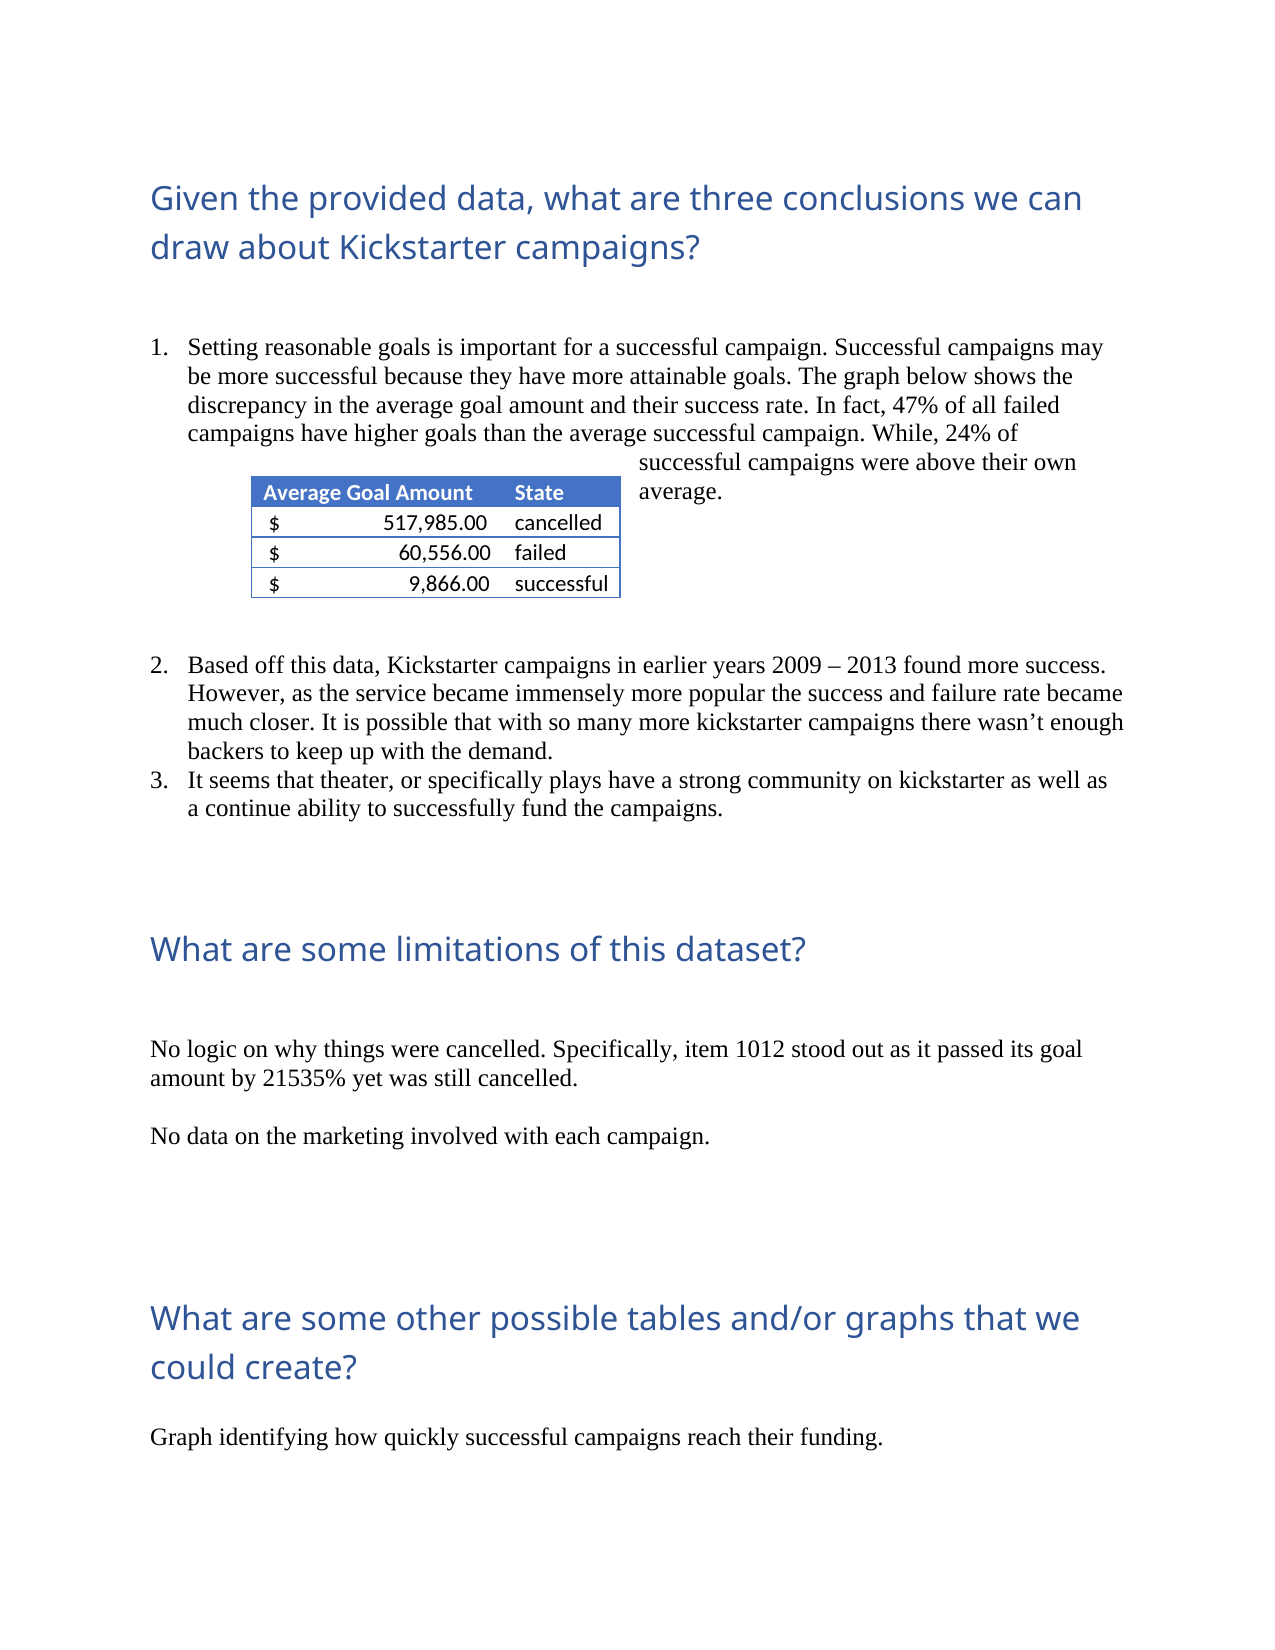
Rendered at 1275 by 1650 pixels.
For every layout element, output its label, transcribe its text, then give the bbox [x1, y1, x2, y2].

table_cell $ 9,866.00 [252, 568, 503, 597]
subtitle What are some limitations of this dataset? [150, 925, 1125, 971]
text Graph identifying how quickly successful campaigns reach their funding. [150, 1422, 1125, 1451]
subtitle What are some other possible tables and/or graphs that we could create? [150, 1295, 1125, 1389]
table_cell successful [503, 568, 619, 597]
table_cell cancelled [503, 507, 619, 536]
table_header State [503, 477, 619, 506]
text No data on the marketing involved with each campaign. [150, 1121, 1125, 1150]
table_cell $ 517,985.00 [252, 507, 503, 536]
table_header Average Goal Amount [252, 477, 503, 506]
table_cell failed [503, 538, 619, 567]
list Setting reasonable goals is important for a successful campaign. Successful campaigns may be more successful because they have more attainable goals. The graph below shows the discrepancy in the average goal amount and their success rate. In fact, 47% of all failed campaigns have higher goals than the average successful campaign. While, 24% of successful campaigns were above their own average. [150, 332, 1125, 505]
list It seems that theater, or specifically plays have a strong community on kickstarter as well as a continue ability to successfully fund the campaigns. [150, 765, 1125, 822]
list Based off this data, Kickstarter campaigns in earlier years 2009 – 2013 found more success. However, as the service became immensely more popular the success and failure rate became much closer. It is possible that with so many more kickstarter campaigns there wasn’t enough backers to keep up with the demand. [150, 650, 1125, 765]
text No logic on why things were cancelled. Specifically, item 1012 stood out as it passed its goal amount by 21535% yet was still cancelled. [150, 1034, 1125, 1092]
table_cell $ 60,556.00 [252, 538, 503, 567]
subtitle Given the provided data, what are three conclusions we can draw about Kickstarter campaigns? [150, 175, 1125, 269]
